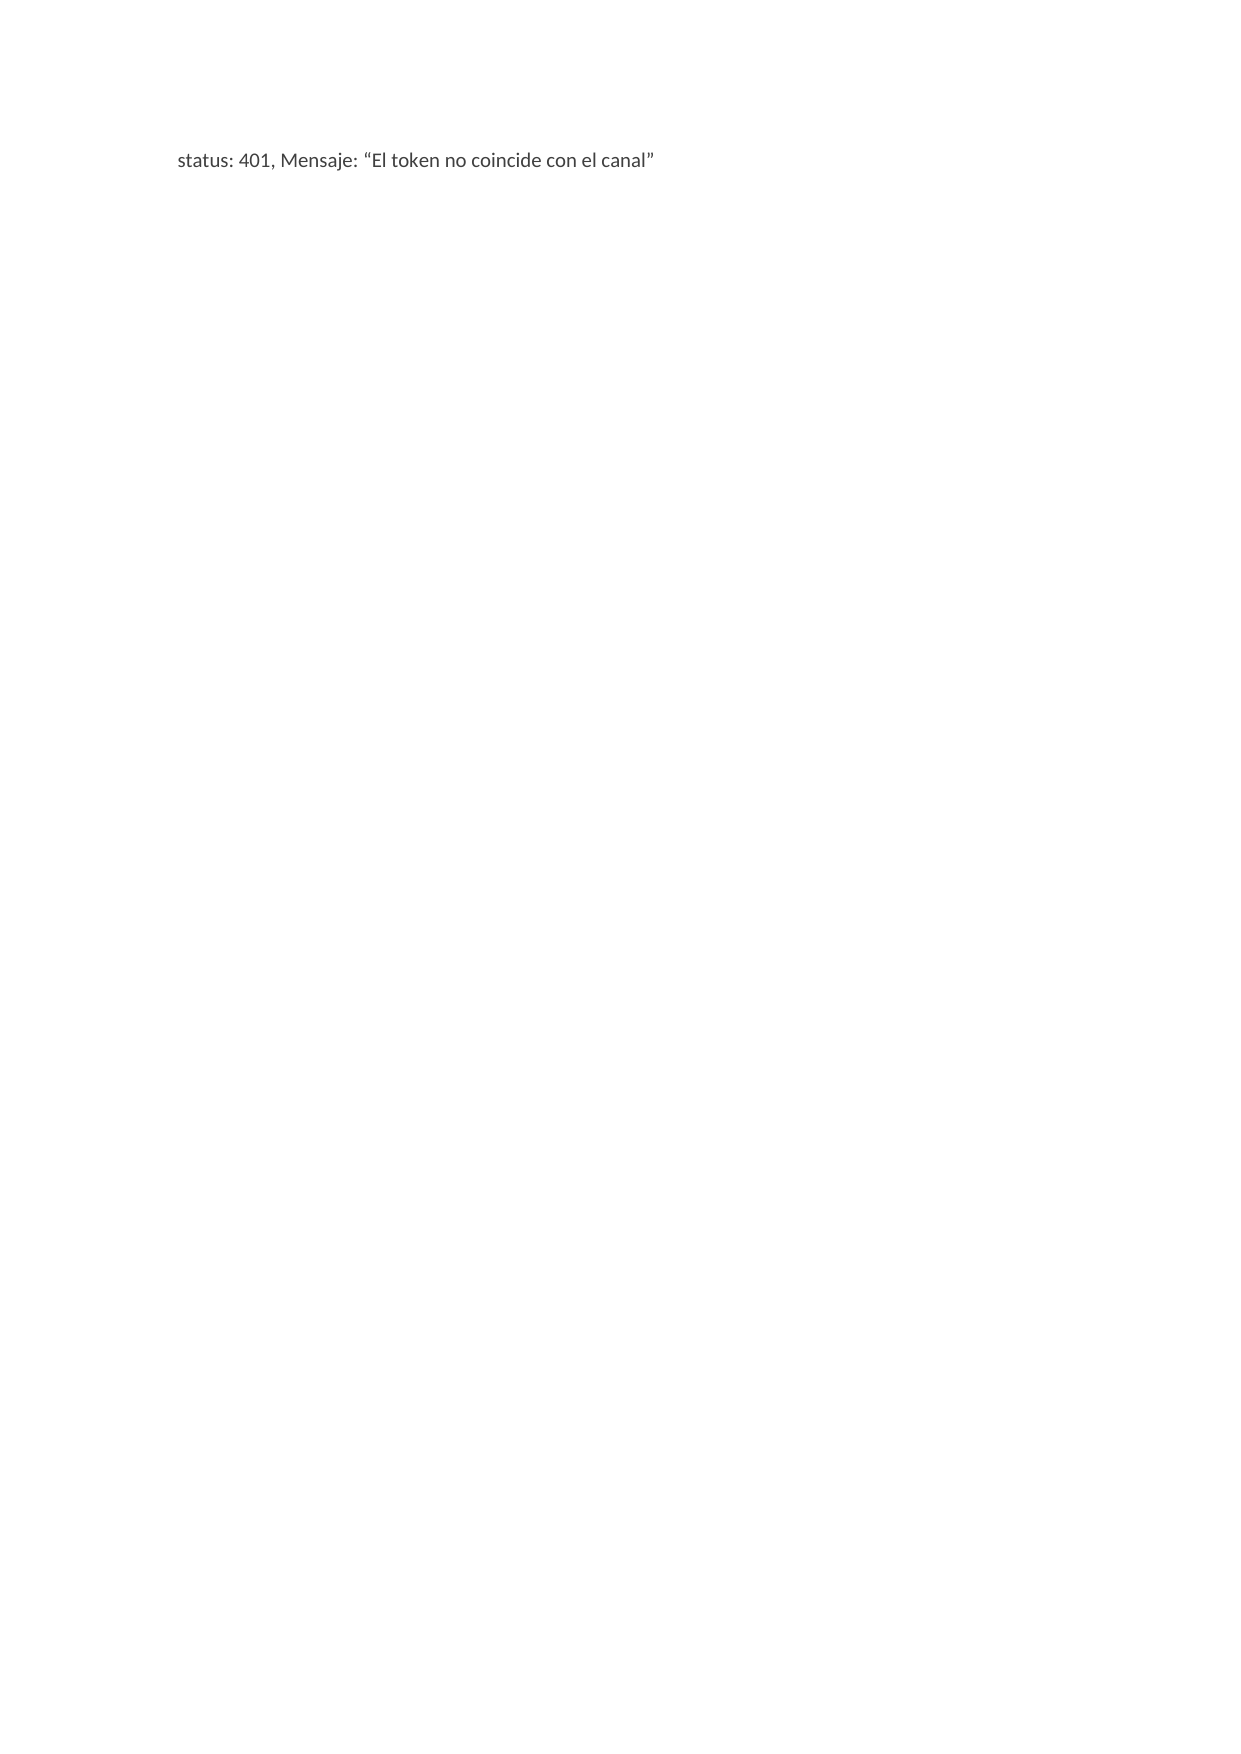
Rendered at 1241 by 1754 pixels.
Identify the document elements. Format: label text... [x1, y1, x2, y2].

text status: 401, Mensaje: “El token no coincide con el canal” [177, 148, 1063, 173]
